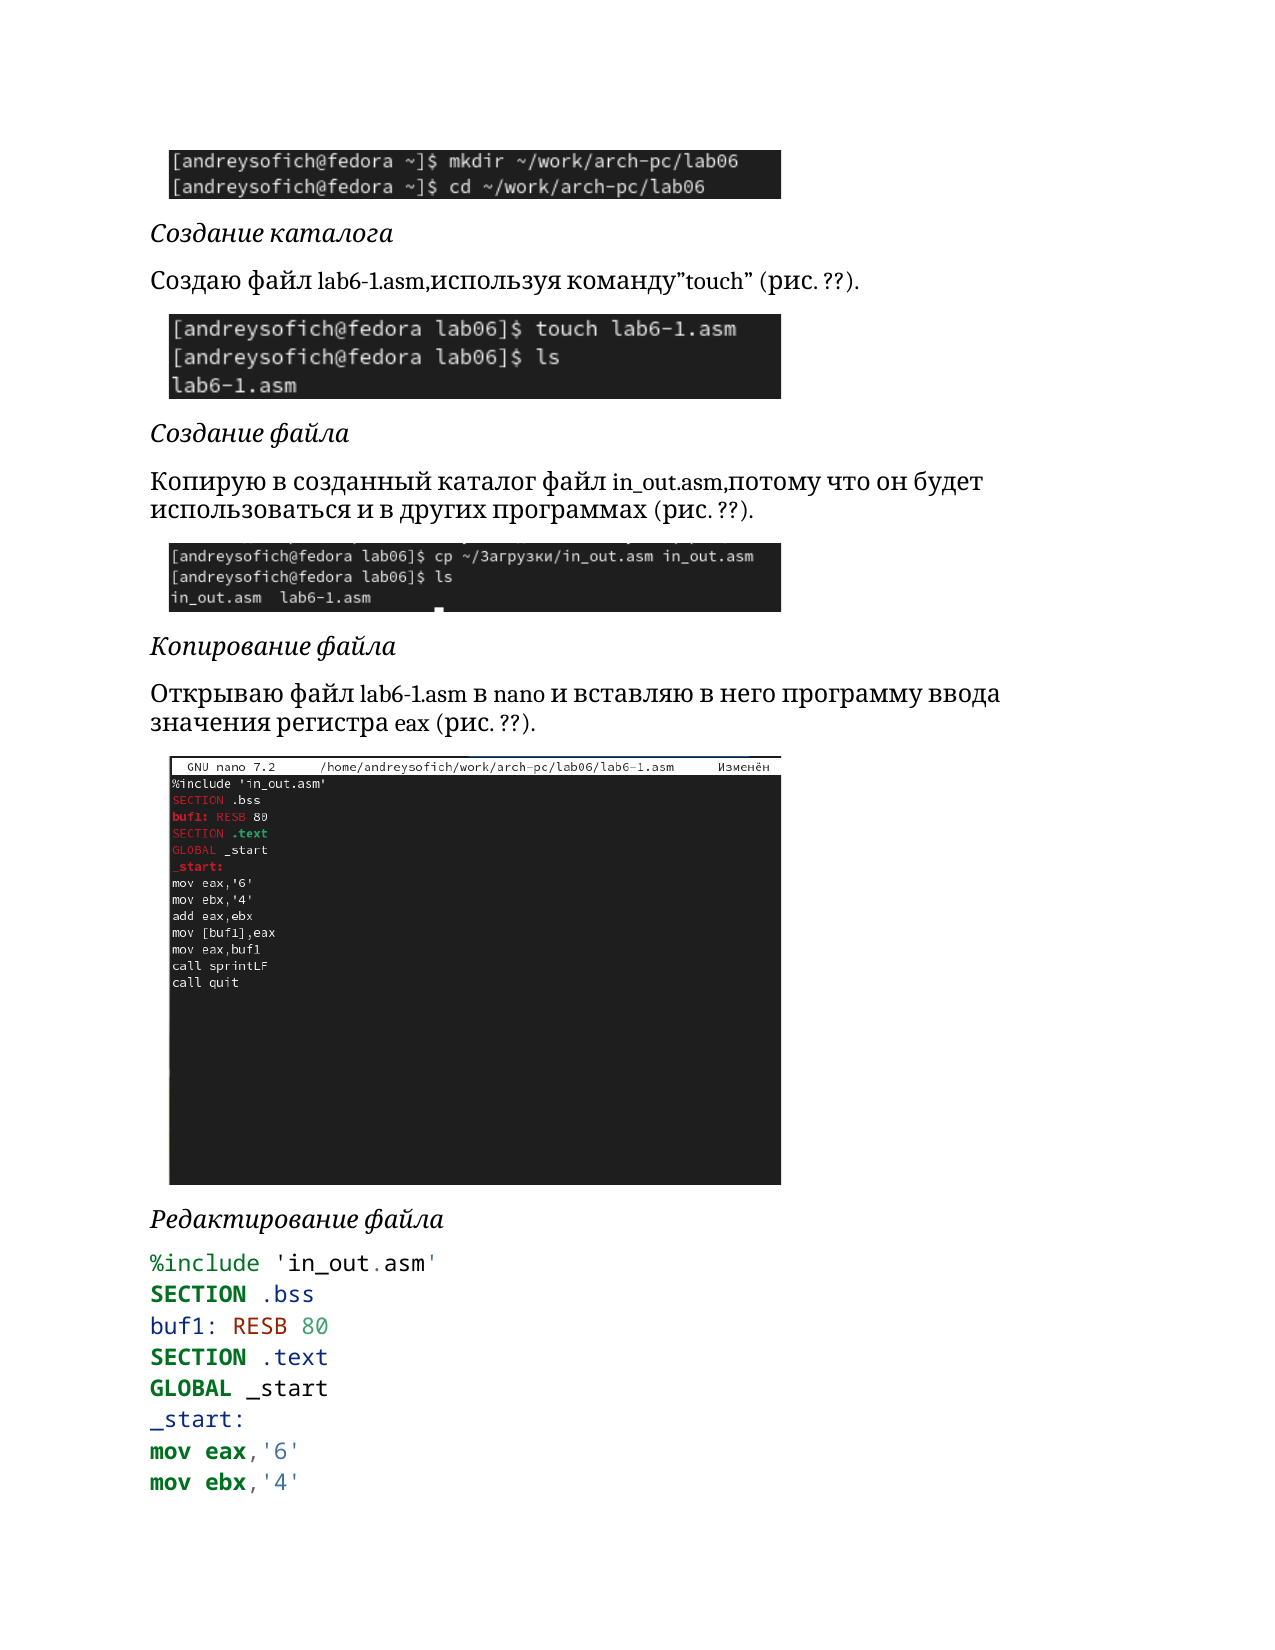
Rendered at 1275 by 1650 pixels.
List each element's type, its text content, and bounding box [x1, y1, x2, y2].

picture [168, 543, 782, 612]
text Создаю файл lab6-1.asm,используя команду”touch” (рис. ??). [150, 267, 1125, 296]
picture [168, 756, 782, 1185]
text Копирую в созданный каталог файл in_out.asm,потому что он будет использоваться и в других программах (рис. ??). [150, 467, 1125, 525]
picture [168, 314, 782, 399]
picture [168, 150, 782, 199]
text Создание файла [150, 420, 1125, 449]
text Открываю файл lab6-1.asm в nano и вставляю в него программу ввода значения регистра eax (рис. ??). [150, 680, 1125, 738]
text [150, 1247, 1125, 1497]
text Редактирование файла [150, 1206, 1125, 1234]
text Копирование файла [150, 633, 1125, 661]
text Создание каталога [150, 219, 1125, 248]
